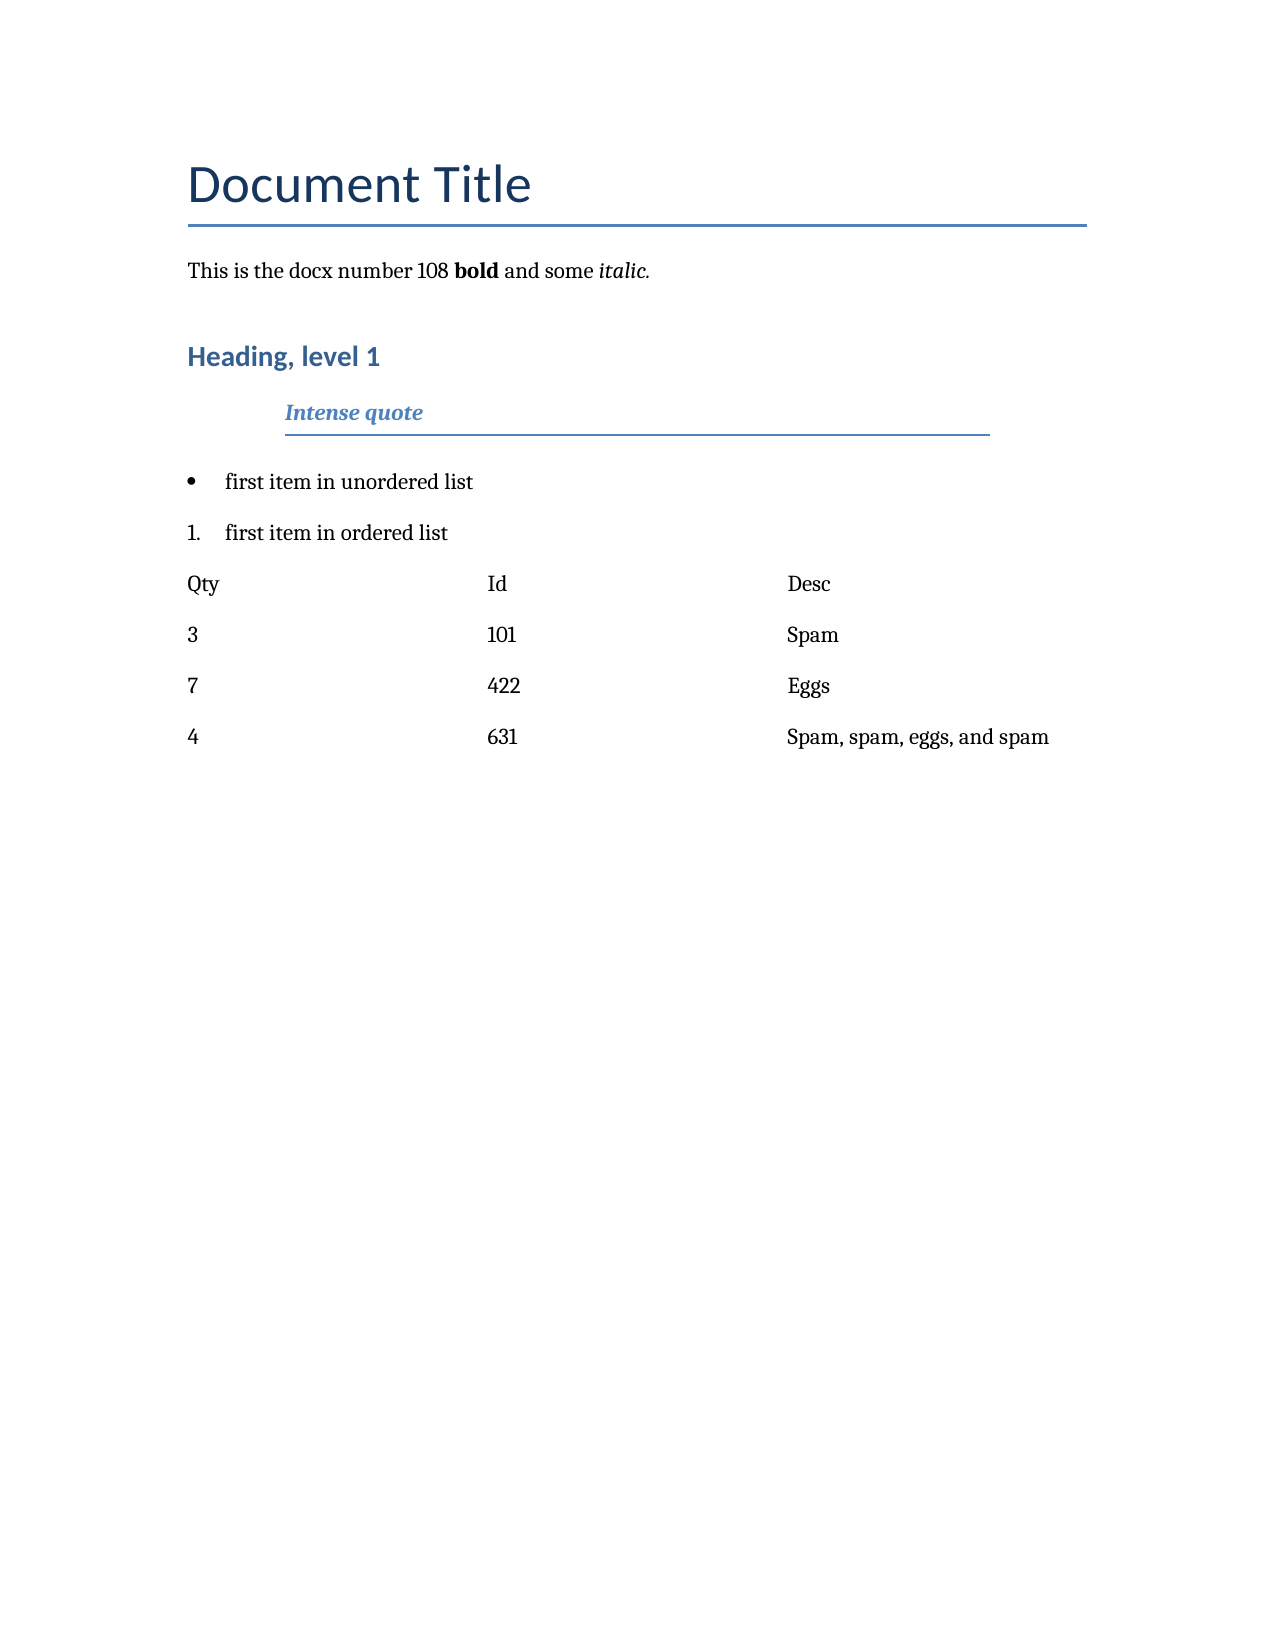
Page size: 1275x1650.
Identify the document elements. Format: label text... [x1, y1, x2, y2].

table_header Desc [776, 571, 1076, 622]
list first item in ordered list [187, 519, 1087, 546]
table_header Id [476, 571, 776, 622]
table_cell 631 [476, 724, 776, 775]
table_cell 3 [176, 622, 476, 673]
list first item in unordered list [187, 468, 1087, 495]
table_cell 101 [476, 622, 776, 673]
table_cell 422 [476, 673, 776, 724]
table_cell Eggs [776, 673, 1076, 724]
text This is the docx number 108 bold and some italic. [187, 258, 1087, 284]
title Document Title [187, 150, 1087, 227]
text Intense quote [285, 400, 990, 434]
table_cell Spam [776, 622, 1076, 673]
table_header Qty [176, 571, 476, 622]
table_cell Spam, spam, eggs, and spam [776, 724, 1076, 775]
subtitle Heading, level 1 [187, 338, 1087, 374]
table_cell 4 [176, 724, 476, 775]
table_cell 7 [176, 673, 476, 724]
